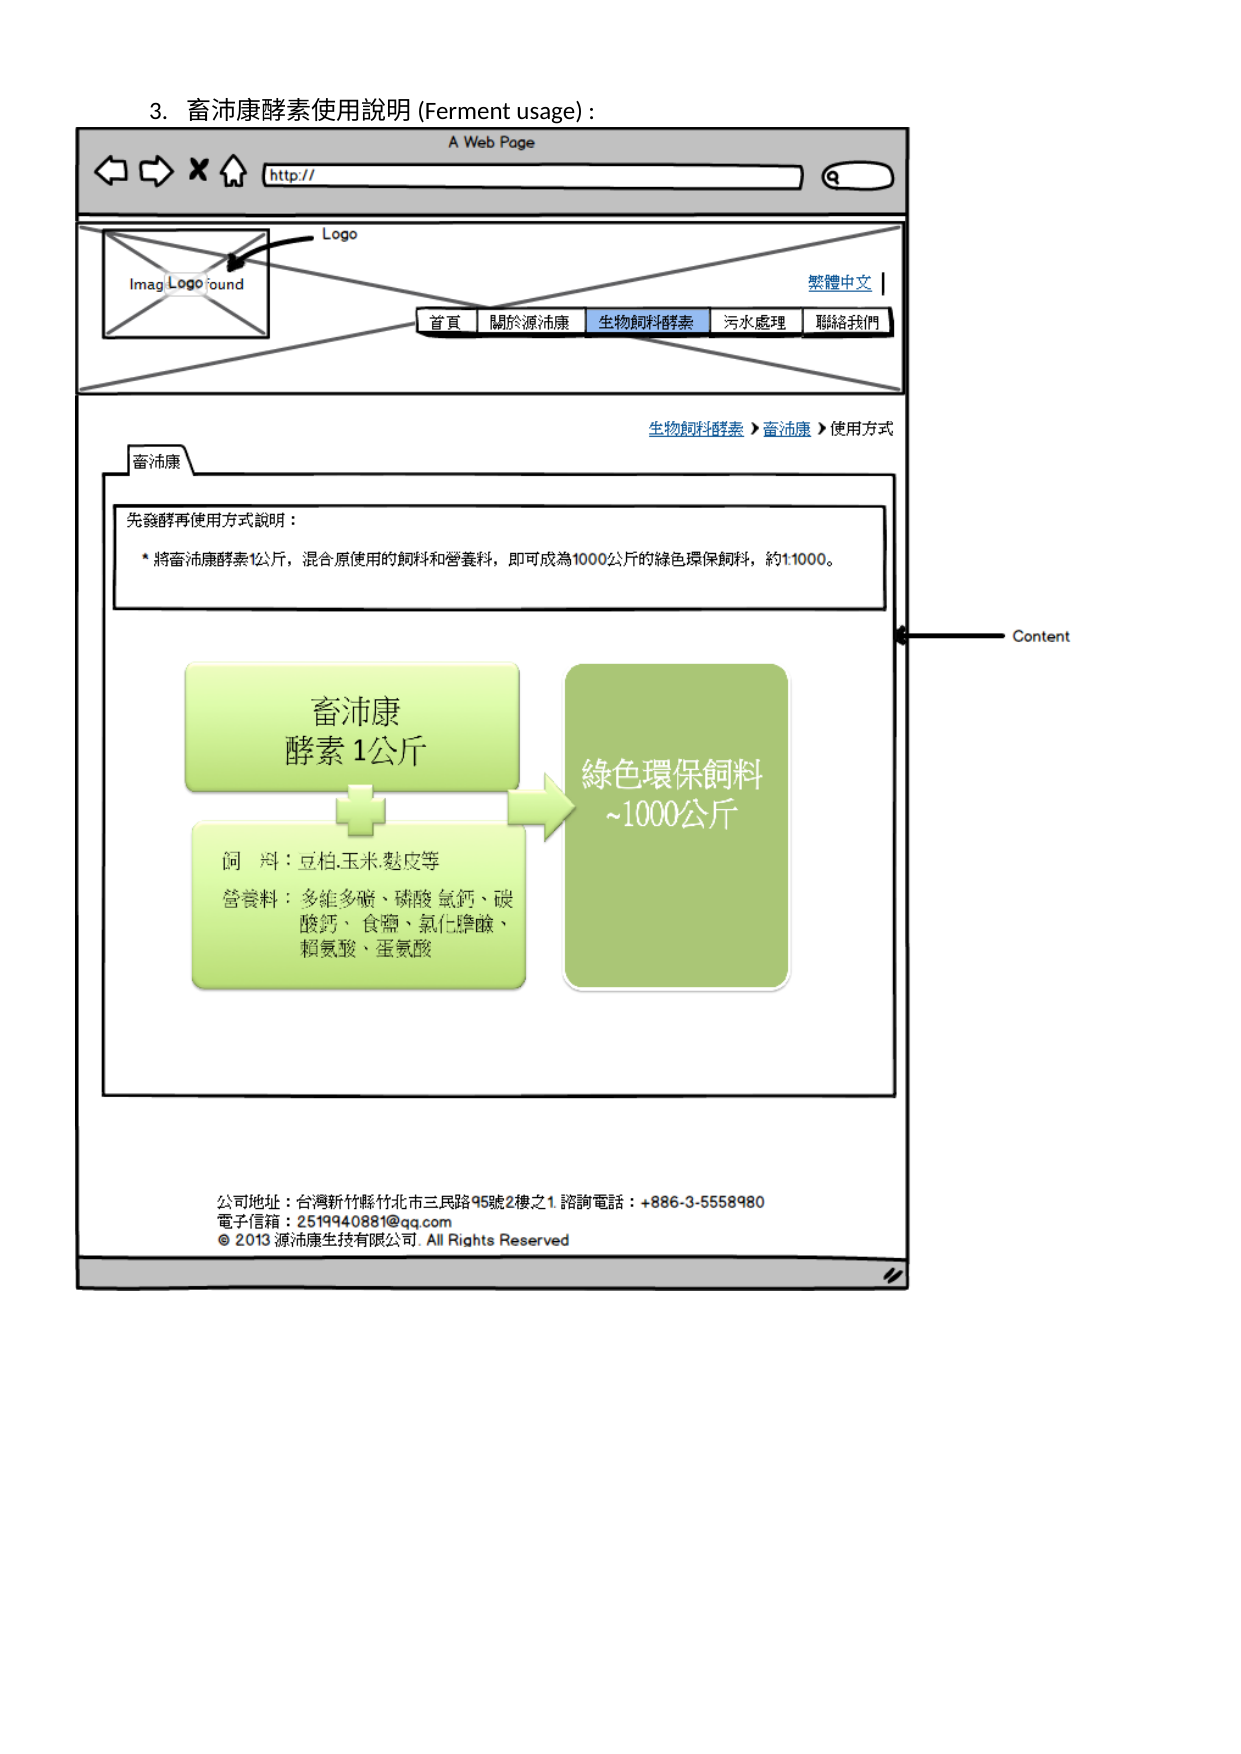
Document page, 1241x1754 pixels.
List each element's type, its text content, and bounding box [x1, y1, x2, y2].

list 畜沛康酵素使用說明 (Ferment usage) : [149, 89, 1165, 127]
picture [75, 127, 1071, 1291]
